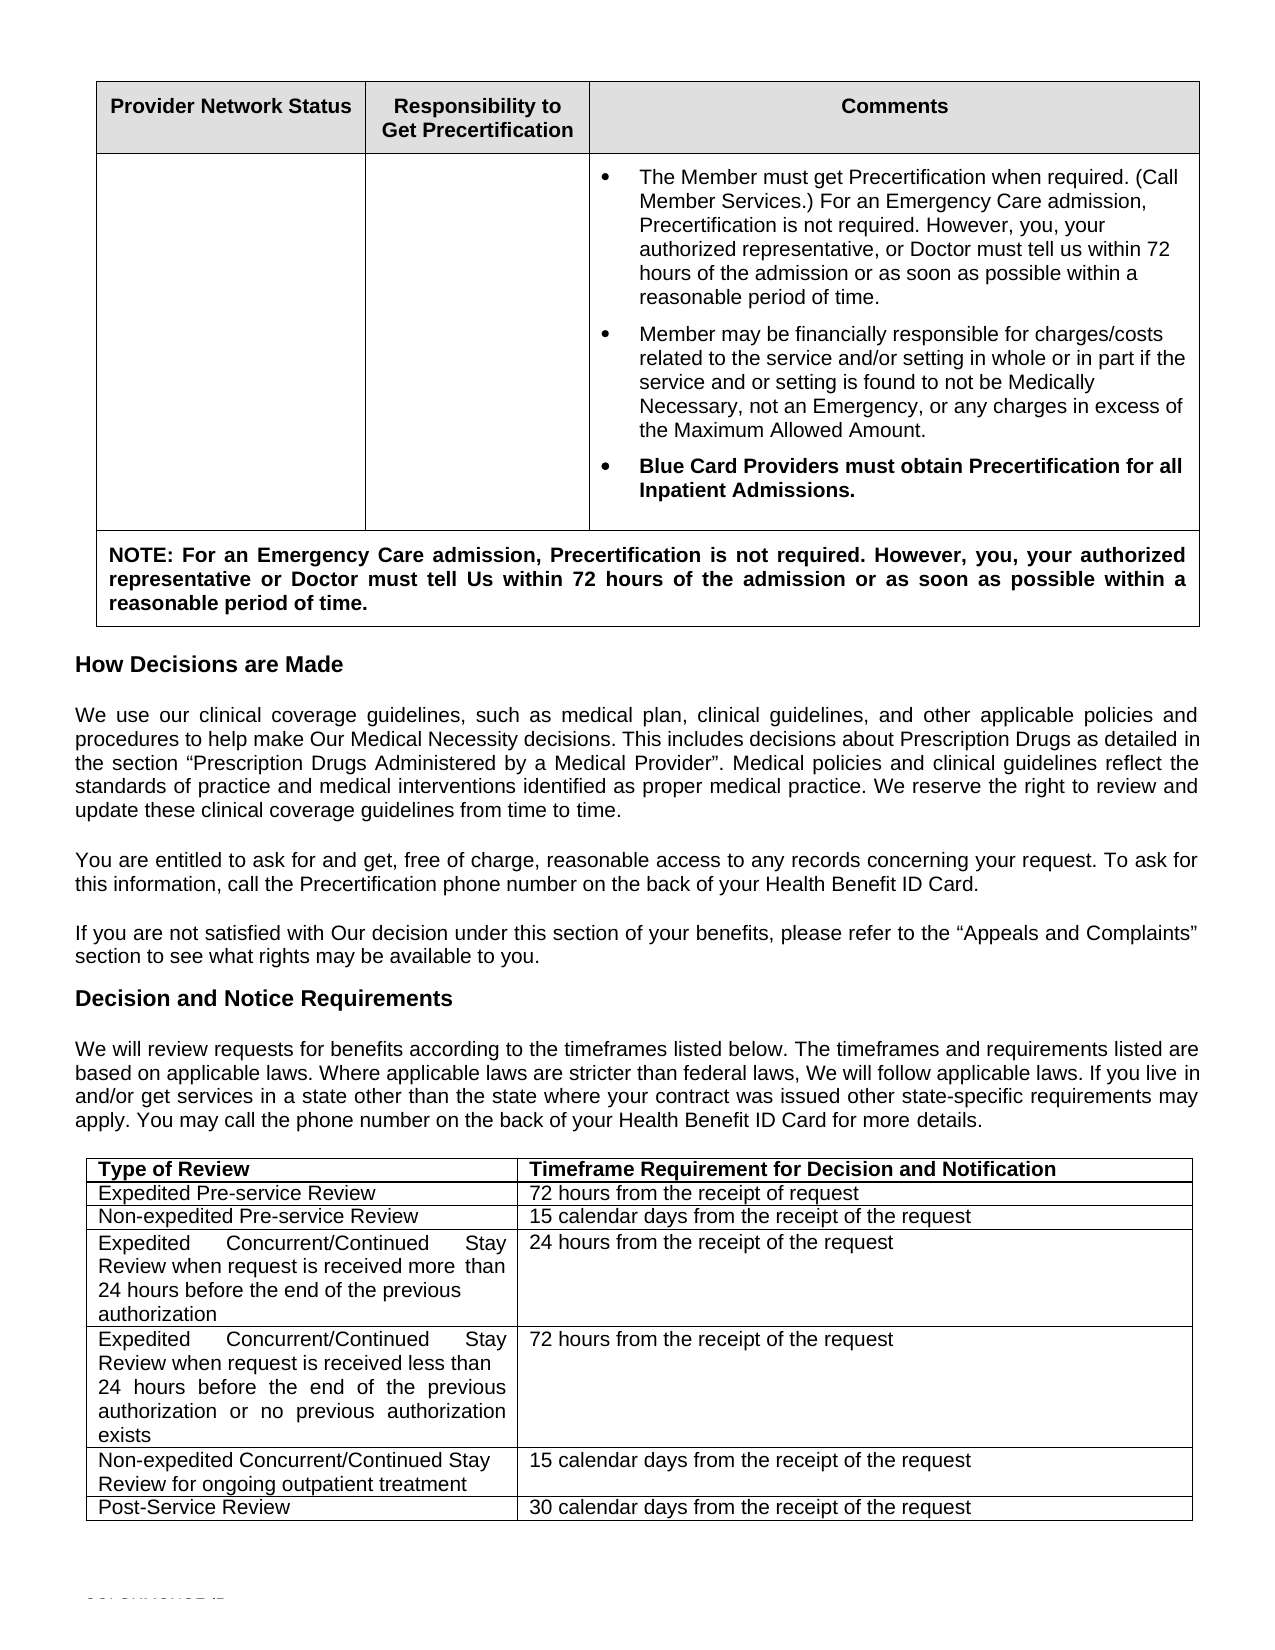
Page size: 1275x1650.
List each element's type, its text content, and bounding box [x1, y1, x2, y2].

table_cell Non-expedited Concurrent/Continued Stay Review for ongoing outpatient treatment [87, 1448, 517, 1496]
table_cell [97, 154, 365, 530]
table_cell NOTE: For an Emergency Care admission, Precertification is not required. However, you, your authorized representative or Doctor must tell Us within 72 hours of the admission or as soon as possible within a reasonable period of time. [97, 531, 1199, 626]
table_cell 24 hours from the receipt of the request [518, 1230, 1192, 1326]
table_cell Non-expedited Pre-service Review [87, 1206, 517, 1229]
text We use our clinical coverage guidelines, such as medical plan, clinical guidelines, and other applicable policies and procedures to help make Our Medical Necessity decisions. This includes decisions about Prescription Drugs as detailed in the section “Prescription Drugs Administered by a Medical Provider”. Medical policies and clinical guidelines reflect the standards of practice and medical interventions identified as proper medical practice. We reserve the right to review and update these clinical coverage guidelines from time to time. [75, 702, 1200, 822]
table_cell 15 calendar days from the receipt of the request [518, 1448, 1192, 1496]
table_cell 72 hours from the receipt of request [518, 1183, 1192, 1205]
table_cell [366, 154, 589, 530]
text If you are not satisfied with Our decision under this section of your benefits, please refer to the “Appeals and Complaints” section to see what rights may be available to you. [75, 920, 1200, 968]
subtitle Decision and Notice Requirements [75, 985, 1217, 1012]
table_cell 15 calendar days from the receipt of the request [518, 1206, 1192, 1229]
table_header Timeframe Requirement for Decision and Notification [518, 1159, 1192, 1181]
table_header Type of Review [87, 1159, 517, 1181]
table_cell Post-Service Review [87, 1497, 517, 1520]
table_header Comments [590, 82, 1199, 153]
table_cell Expedited Concurrent/Continued Stay Review when request is received less than 24 hours before the end of the previous authorization or no previous authorization exists [87, 1327, 517, 1447]
table_cell 30 calendar days from the receipt of the request [518, 1497, 1192, 1520]
text You are entitled to ask for and get, free of charge, reasonable access to any records concerning your request. To ask for this information, call the Precertification phone number on the back of your Health Benefit ID Card. [75, 847, 1200, 895]
table_cell 72 hours from the receipt of the request [518, 1327, 1192, 1447]
subtitle How Decisions are Made [75, 651, 1217, 678]
table_cell The Member must get Precertification when required. (Call Member Services.) For an Emergency Care admission, Precertification is not required. However, you, your authorized representative, or Doctor must tell us within 72 hours of the admission or as soon as possible within a reasonable period of time. Member may be financially responsible for charges/costs related to the service and/or setting in whole or in part if the service and or setting is found to not be Medically Necessary, not an Emergency, or any charges in excess of the Maximum Allowed Amount. Blue Card Providers must obtain Precertification for all Inpatient Admissions. [590, 154, 1199, 530]
table_cell Expedited Concurrent/Continued Stay Review when request is received more than 24 hours before the end of the previous authorization [87, 1230, 517, 1326]
text We will review requests for benefits according to the timeframes listed below. The timeframes and requirements listed are based on applicable laws. Where applicable laws are stricter than federal laws, We will follow applicable laws. If you live in and/or get services in a state other than the state where your contract was issued other state-specific requirements may apply. You may call the phone number on the back of your Health Benefit ID Card for more details. [75, 1036, 1200, 1132]
table_header Provider Network Status [97, 82, 365, 153]
table_cell Expedited Pre-service Review [87, 1183, 517, 1205]
table_header Responsibility to Get Precertification [366, 82, 589, 153]
